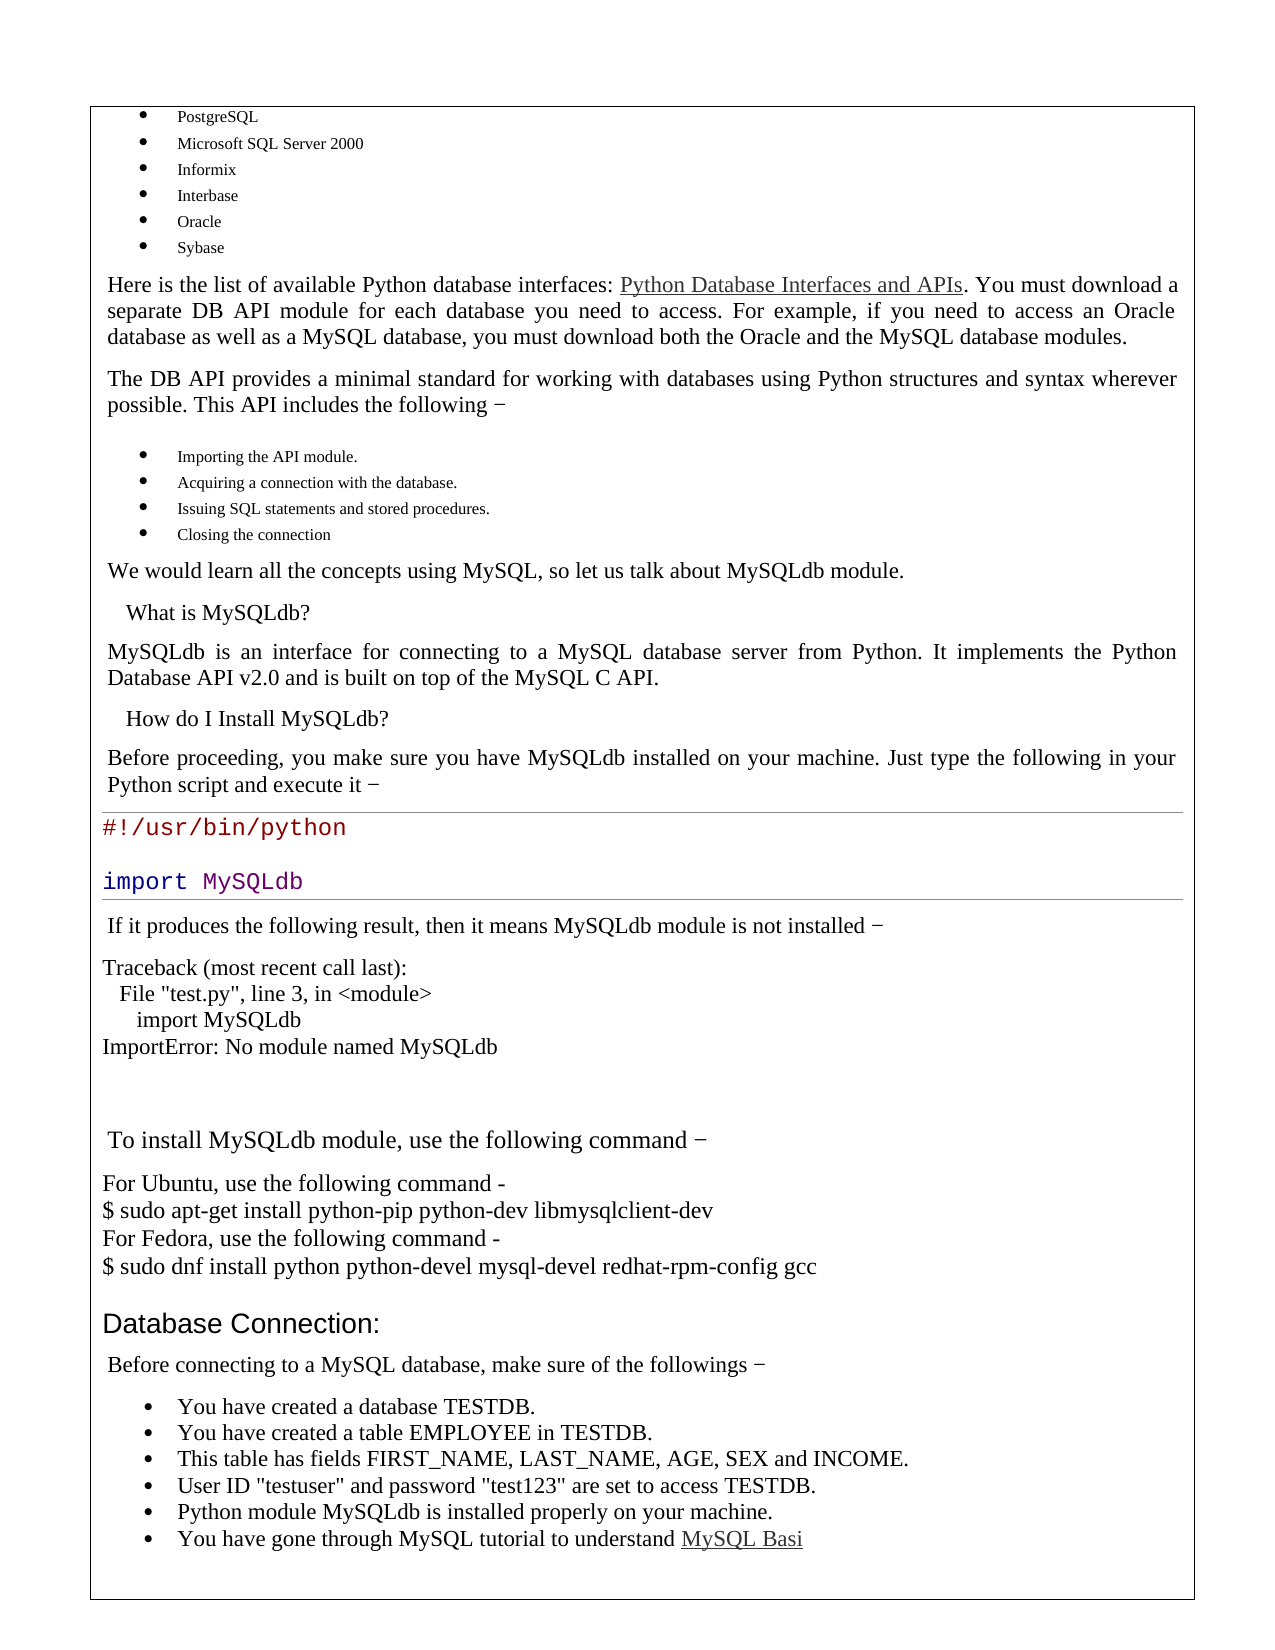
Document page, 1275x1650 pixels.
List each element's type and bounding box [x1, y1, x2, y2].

table_cell [91, 107, 1194, 1599]
